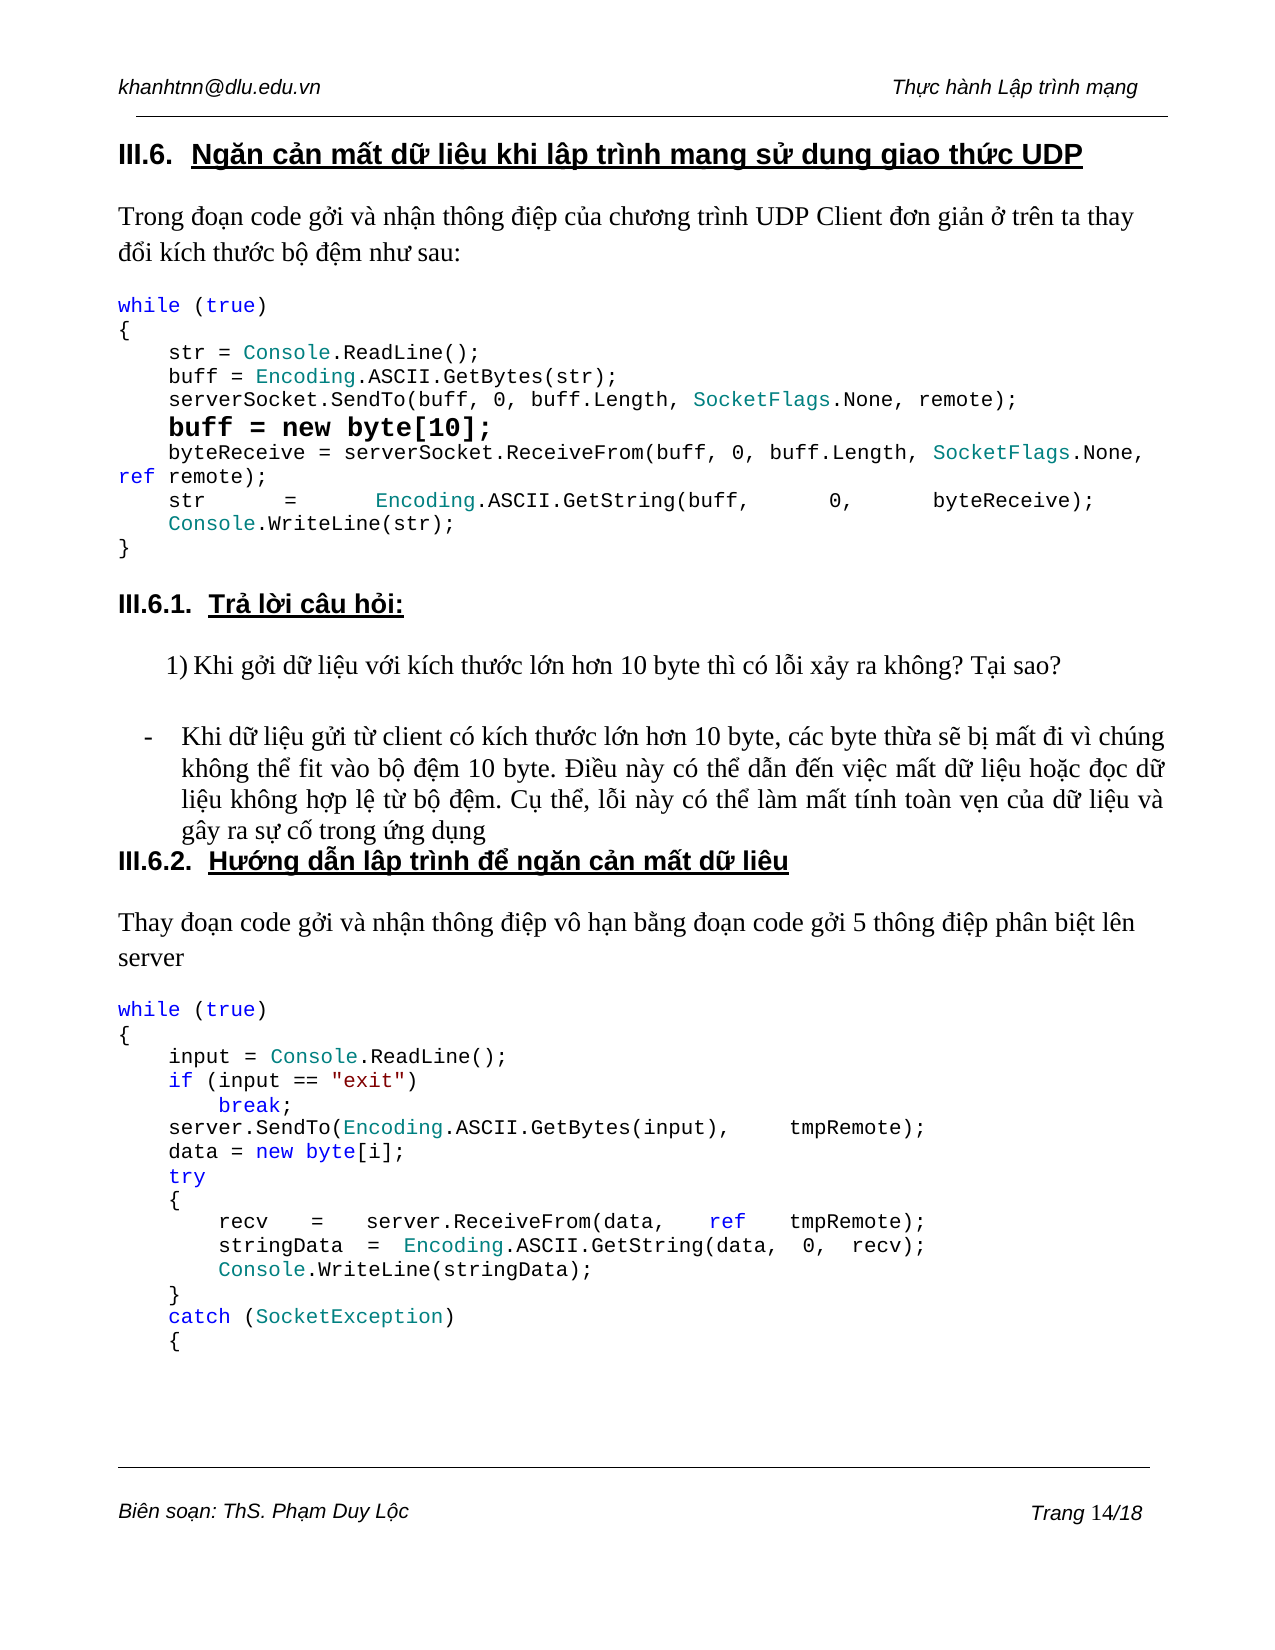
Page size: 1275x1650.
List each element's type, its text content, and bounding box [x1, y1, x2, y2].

list Trả lời câu hỏi: [118, 588, 1167, 619]
text } [118, 537, 1167, 561]
text input = Console.ReadLine(); if (input == "exit") [168, 1046, 508, 1093]
text buff = Encoding.ASCII.GetBytes(str); [168, 364, 1167, 388]
text try [168, 1164, 1167, 1188]
text Trong đoạn code gởi và nhận thông điệp của chương trình UDP Client đơn giản ở trên ta thay đổi kích thước bộ đệm như sau: [118, 200, 1135, 267]
text { [168, 1330, 1167, 1353]
text { [118, 317, 1167, 341]
text } [168, 1282, 1167, 1306]
list Khi gởi dữ liệu với kích thước lớn hơn 10 byte thì có lỗi xảy ra không? Tại sao? [165, 649, 1167, 680]
text catch (SocketException) [168, 1306, 1167, 1329]
list Hướng dẫn lập trình để ngăn cản mất dữ liệu [118, 845, 1167, 876]
text buff = new byte[10]; [168, 412, 1167, 442]
text Thay đoạn code gởi và nhận thông điệp vô hạn bằng đoạn code gởi 5 thông điệp phân biệt lên server [118, 906, 1136, 973]
text str = Encoding.ASCII.GetString(buff, 0, byteReceive); Console.WriteLine(str); [168, 490, 1095, 537]
text { [118, 1023, 1167, 1046]
text byteReceive = serverSocket.ReceiveFrom(buff, 0, buff.Length, SocketFlags.None, ref remote); [118, 442, 1145, 490]
text while (true) [118, 294, 1167, 317]
text while (true) [118, 999, 1167, 1022]
text recv = server.ReceiveFrom(data, ref tmpRemote); stringData = Encoding.ASCII.GetString(data, 0, recv); Console.WriteLine(stringData); [218, 1211, 926, 1282]
text str = Console.ReadLine(); [168, 341, 1167, 364]
list Ngăn cản mất dữ liệu khi lập trình mạng sử dụng giao thức UDP [118, 137, 1167, 170]
text { [168, 1188, 1167, 1211]
text server.SendTo(Encoding.ASCII.GetBytes(input), tmpRemote); data = new byte[i]; [168, 1117, 926, 1164]
text break; [218, 1093, 1167, 1117]
text serverSocket.SendTo(buff, 0, buff.Length, SocketFlags.None, remote); [168, 388, 1167, 412]
list Khi dữ liệu gửi từ client có kích thước lớn hơn 10 byte, các byte thừa sẽ bị mất đi vì chúng không thể fit vào bộ đệm 10 byte. Điều này có thể dẫn đến việc mất dữ liệu hoặc đọc dữ liệu không hợp lệ từ bộ đệm. Cụ thể, lỗi này có thể làm mất tính toàn vẹn của dữ liệu và gây ra sự cố trong ứng dụng [144, 721, 1167, 845]
